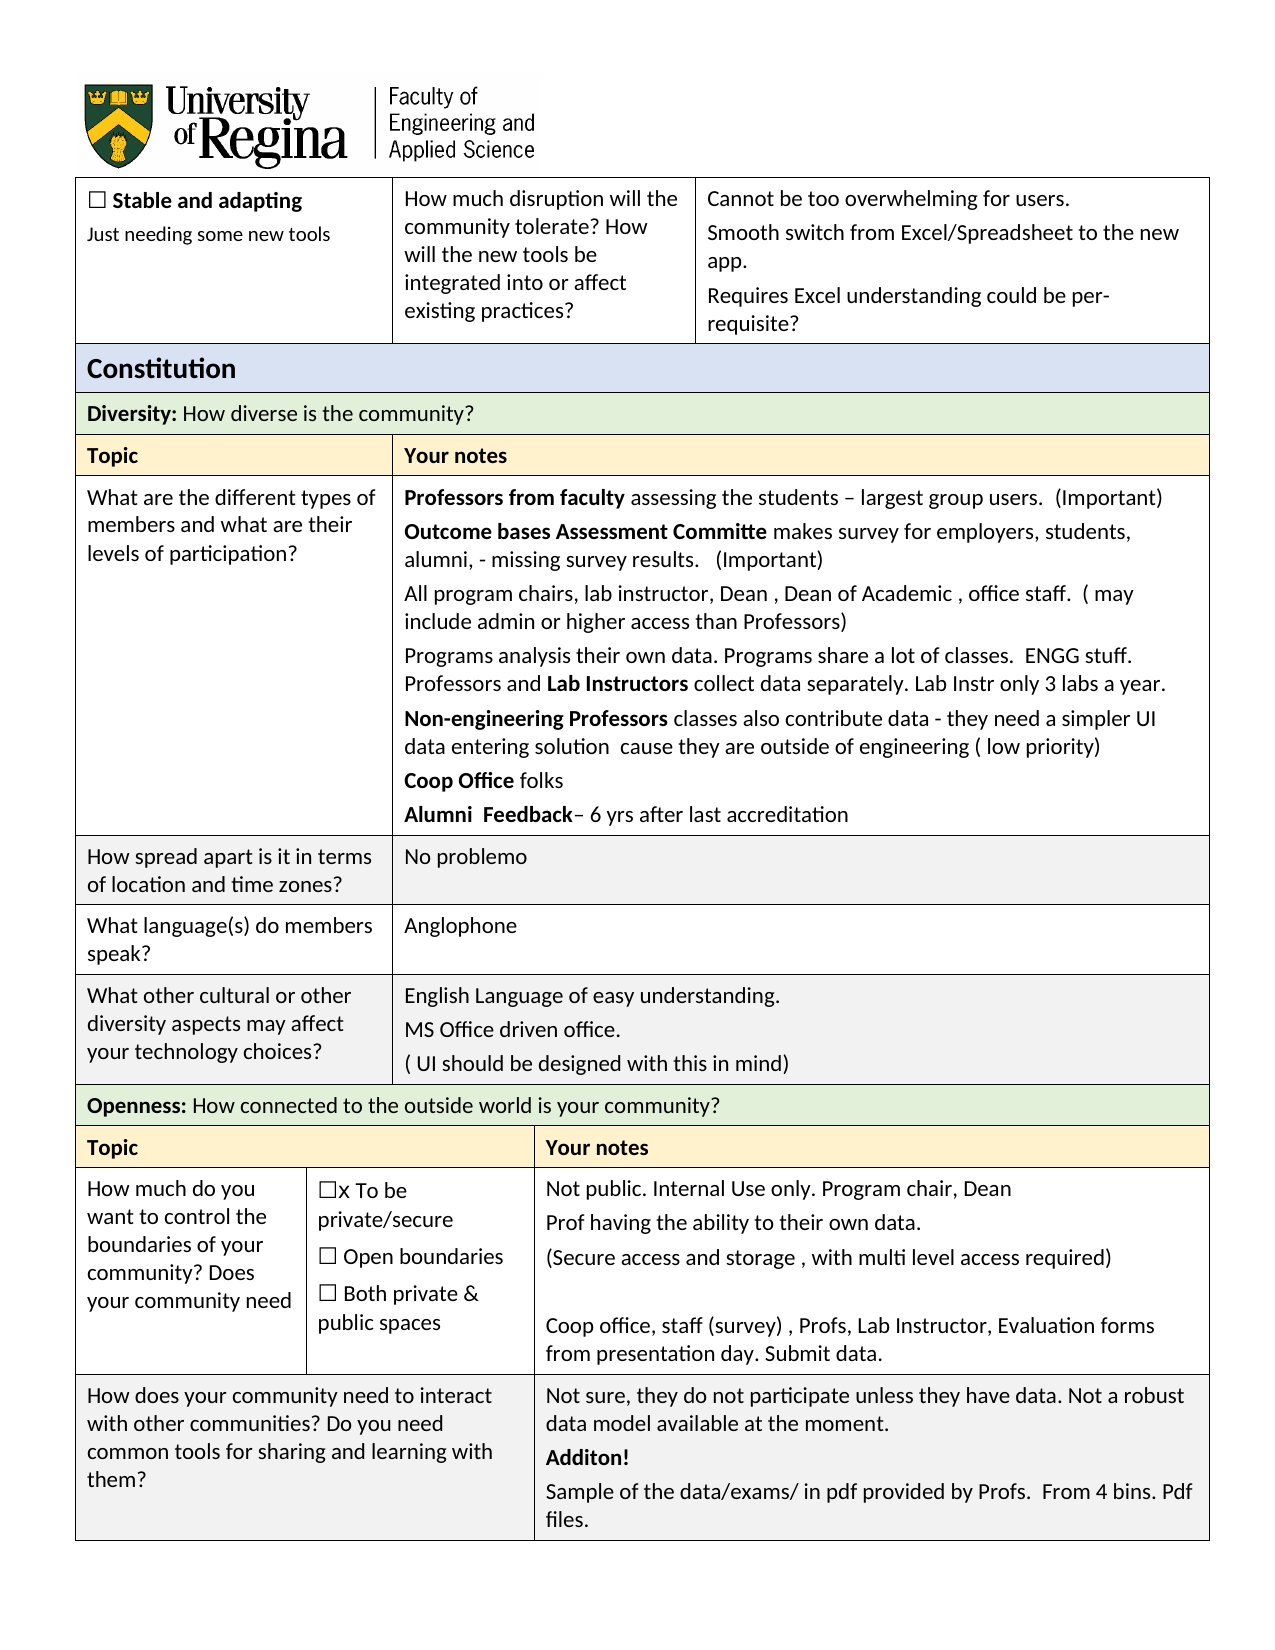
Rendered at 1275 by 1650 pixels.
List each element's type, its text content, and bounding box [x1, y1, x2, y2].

table_cell How much disruption will the community tolerate? How will the new tools be integrated into or affect existing practices? [393, 178, 695, 343]
table_cell Professors from faculty assessing the students – largest group users. (Important) Outcome bases Assessment Committe makes survey for employers, students, alumni, - missing survey results. (Important) All program chairs, lab instructor, Dean , Dean of Academic , office staff. ( may include admin or higher access than Professors) Programs analysis their own data. Programs share a lot of classes. ENGG stuff. Professors and Lab Instructors collect data separately. Lab Instr only 3 labs a year. Non-engineering Professors classes also contribute data - they need a simpler UI data entering solution cause they are outside of engineering ( low priority) Coop Office folks Alumni Feedback– 6 yrs after last accreditation [393, 476, 1209, 834]
table_cell Diversity: How diverse is the community? [76, 393, 1209, 434]
table_cell How does your community need to interact with other communities? Do you need common tools for sharing and learning with them? [76, 1375, 534, 1540]
table_cell Stable and adapting Just needing some new tools [76, 178, 392, 343]
table_cell What are the different types of members and what are their levels of participation? [76, 476, 392, 834]
table_cell What other cultural or other diversity aspects may affect your technology choices? [76, 975, 392, 1084]
table_cell What language(s) do members speak? [76, 905, 392, 974]
table_cell Your notes [535, 1126, 1209, 1167]
table_cell No problemo [393, 836, 1209, 904]
table_cell Not sure, they do not participate unless they have data. Not a robust data model available at the moment. Additon! Sample of the data/exams/ in pdf provided by Profs. From 4 bins. Pdf files. [535, 1375, 1209, 1540]
table_cell Topic [76, 1126, 534, 1167]
table_cell Anglophone [393, 905, 1209, 974]
table_cell To be private/secure Open boundaries Both private & public spaces [307, 1168, 534, 1374]
picture [75, 73, 543, 177]
table_cell Openness: How connected to the outside world is your community? [76, 1085, 1209, 1125]
table_cell Not public. Internal Use only. Program chair, Dean Prof having the ability to their own data. (Secure access and storage , with multi level access required) Coop office, staff (survey) , Profs, Lab Instructor, Evaluation forms from presentation day. Submit data. [535, 1168, 1209, 1374]
table_cell English Language of easy understanding. MS Office driven office. ( UI should be designed with this in mind) [393, 975, 1209, 1084]
table_cell Cannot be too overwhelming for users. Smooth switch from Excel/Spreadsheet to the new app. Requires Excel understanding could be per-requisite? [696, 178, 1209, 343]
table_cell Topic [76, 435, 392, 475]
table_cell Constitution [76, 344, 1209, 392]
table_cell How spread apart is it in terms of location and time zones? [76, 836, 392, 904]
table_cell How much do you want to control the boundaries of your community? Does your community need [76, 1168, 306, 1374]
table_cell Your notes [393, 435, 1209, 475]
